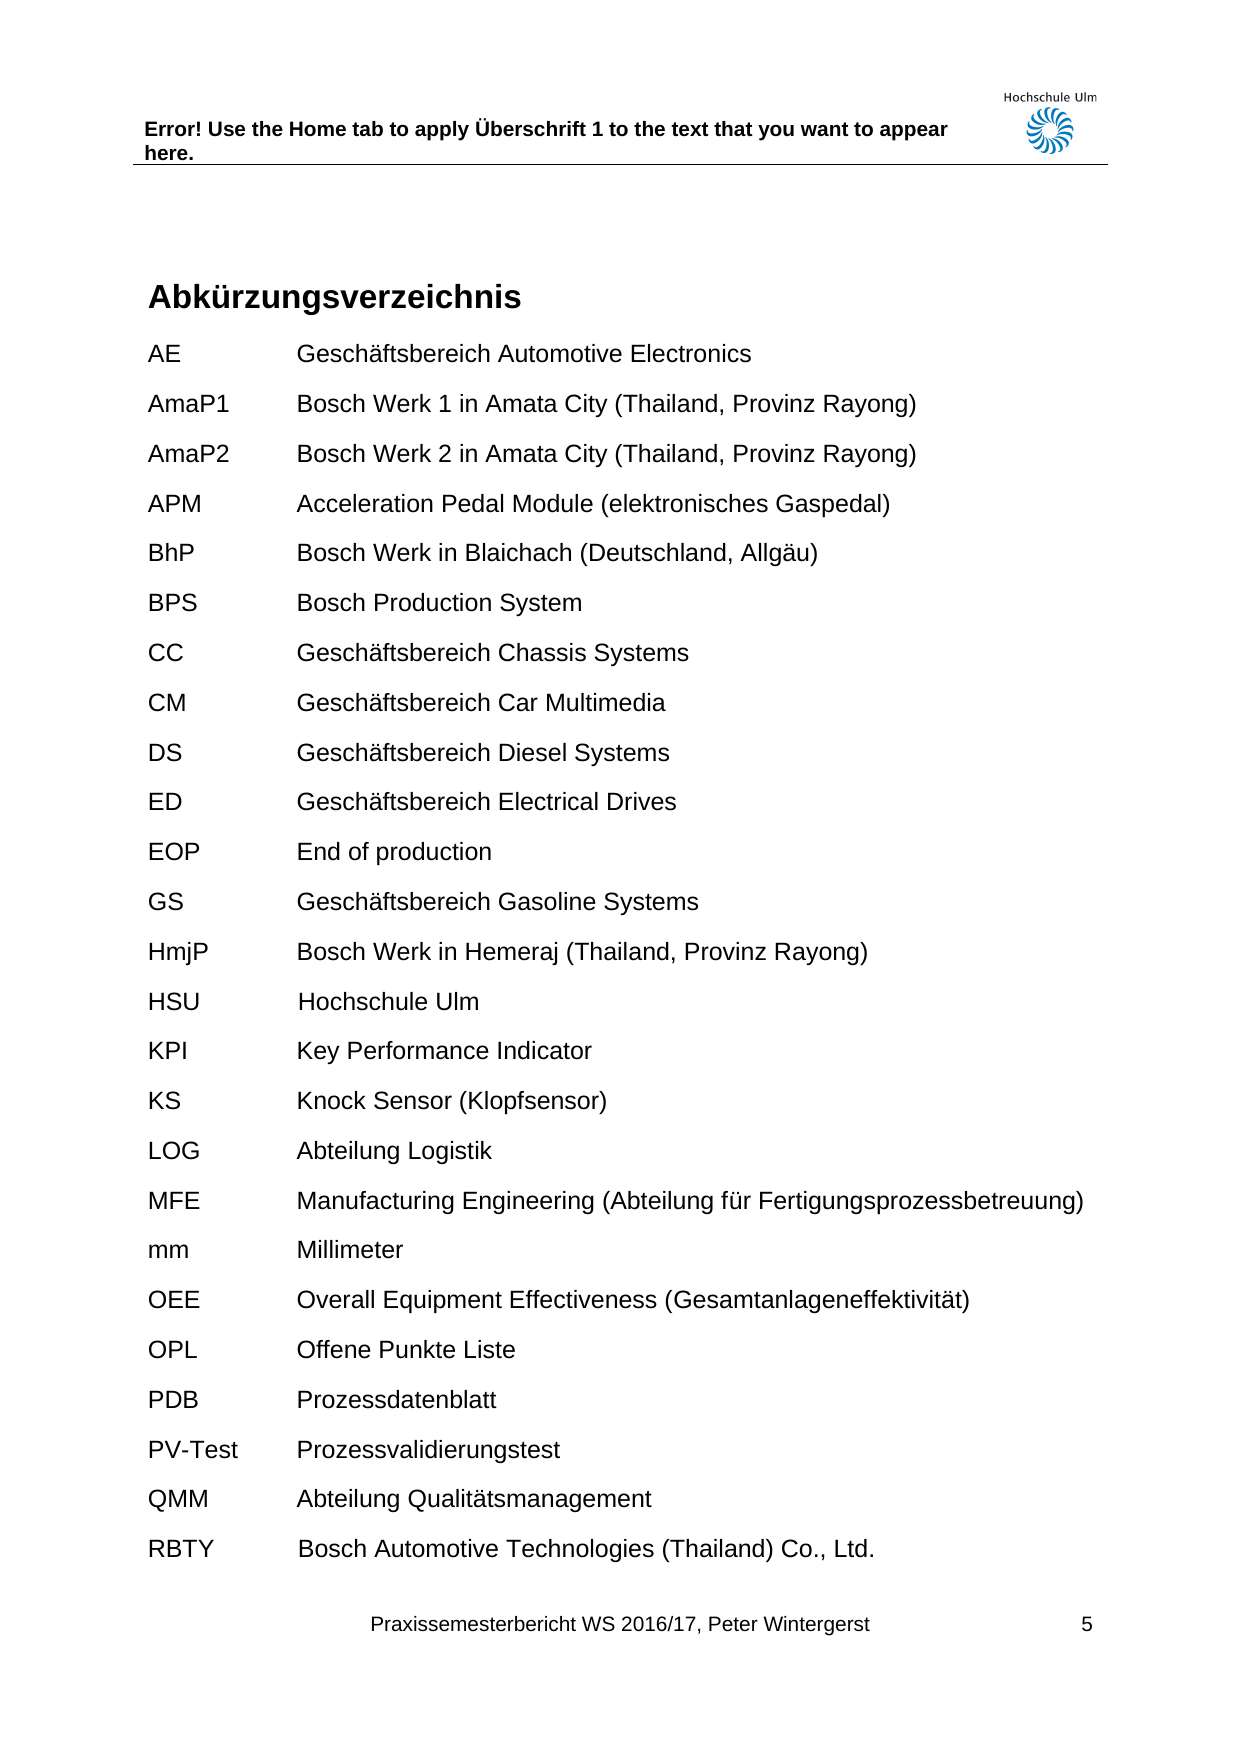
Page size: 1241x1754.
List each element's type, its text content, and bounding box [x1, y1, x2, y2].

text EOP End of production [148, 837, 1092, 866]
text QMM Abteilung Qualitätsmanagement [148, 1484, 1092, 1513]
text HmjP Bosch Werk in Hemeraj (Thailand, Provinz Rayong) [148, 937, 1092, 966]
text OEE Overall Equipment Effectiveness (Gesamtanlageneffektivität) [148, 1285, 1092, 1314]
text BhP Bosch Werk in Blaichach (Deutschland, Allgäu) [148, 538, 1092, 567]
text KS Knock Sensor (Klopfsensor) [148, 1086, 1092, 1115]
text CM Geschäftsbereich Car Multimedia [148, 688, 1092, 717]
text GS Geschäftsbereich Gasoline Systems [148, 887, 1092, 916]
text mm Millimeter [148, 1236, 1092, 1264]
text AmaP1 Bosch Werk 1 in Amata City (Thailand, Provinz Rayong) [148, 389, 1092, 418]
text RBTY Bosch Automotive Technologies (Thailand) Co., Ltd. [148, 1534, 1092, 1563]
text PDB Prozessdatenblatt [148, 1385, 1092, 1414]
text ED Geschäftsbereich Electrical Drives [148, 787, 1092, 816]
text CC Geschäftsbereich Chassis Systems [148, 638, 1092, 667]
text OPL Offene Punkte Liste [148, 1335, 1092, 1364]
text AE Geschäftsbereich Automotive Electronics [148, 339, 1092, 368]
text MFE Manufacturing Engineering (Abteilung für Fertigungsprozessbetreuung) [148, 1186, 1092, 1214]
text APM Acceleration Pedal Module (elektronisches Gaspedal) [148, 489, 1092, 517]
text PV-Test Prozessvalidierungstest [148, 1435, 1092, 1463]
text AmaP2 Bosch Werk 2 in Amata City (Thailand, Provinz Rayong) [148, 439, 1092, 468]
text HSU Hochschule Ulm [148, 987, 1092, 1015]
text LOG Abteilung Logistik [148, 1136, 1092, 1165]
picture [1004, 92, 1097, 154]
subtitle Abkürzungsverzeichnis [148, 277, 1092, 315]
text BPS Bosch Production System [148, 588, 1092, 617]
text DS Geschäftsbereich Diesel Systems [148, 738, 1092, 766]
text KPI Key Performance Indicator [148, 1036, 1092, 1065]
